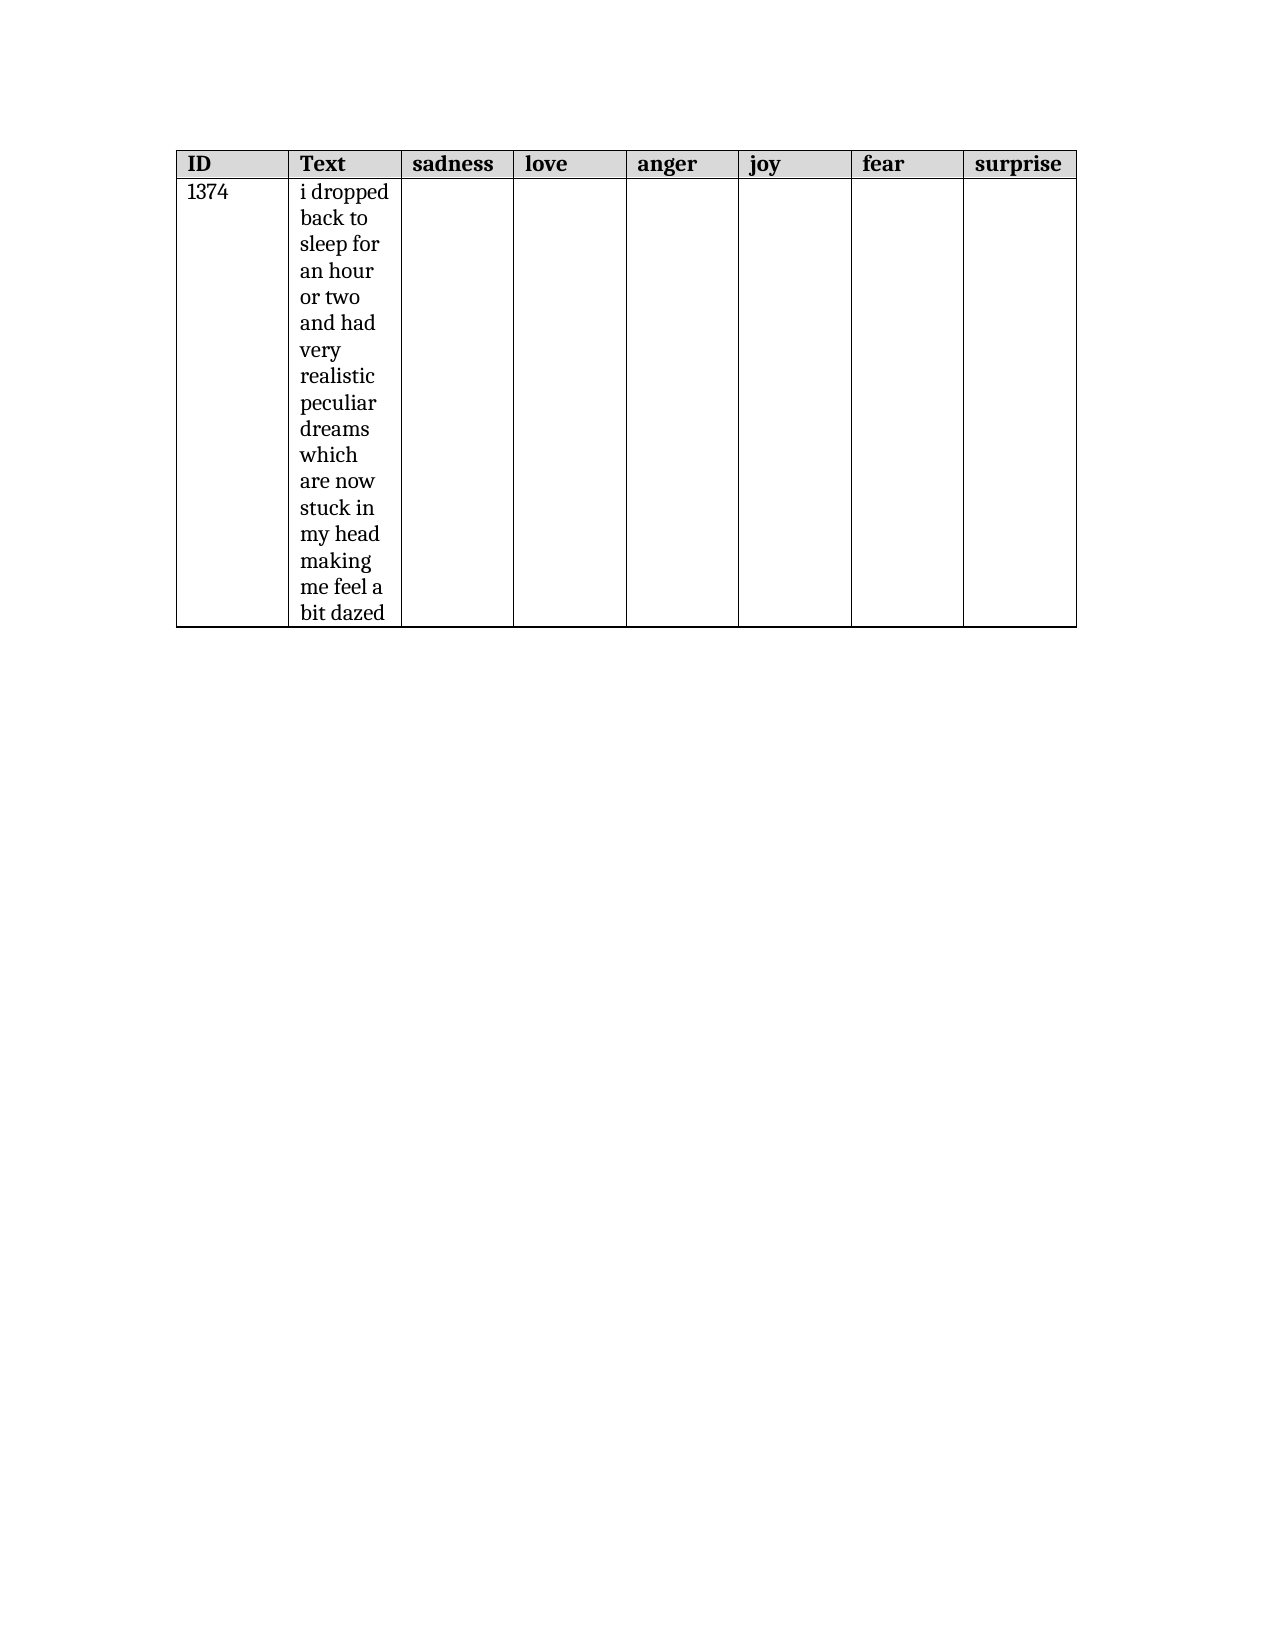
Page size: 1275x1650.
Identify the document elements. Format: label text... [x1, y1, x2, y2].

table_cell 1374 [177, 179, 288, 626]
table_cell [852, 179, 963, 626]
table_cell i dropped back to sleep for an hour or two and had very realistic peculiar dreams which are now stuck in my head making me feel a bit dazed [289, 179, 401, 626]
table_cell [402, 179, 513, 626]
table_cell [739, 179, 851, 626]
table_header anger [627, 151, 738, 177]
table_header Text [289, 151, 401, 177]
table_cell [514, 179, 626, 626]
table_header ID [177, 151, 288, 177]
table_header sadness [402, 151, 513, 177]
table_header surprise [964, 151, 1076, 177]
table_cell [627, 179, 738, 626]
table_header joy [739, 151, 851, 177]
table_cell [964, 179, 1076, 626]
table_header love [514, 151, 626, 177]
table_header fear [852, 151, 963, 177]
